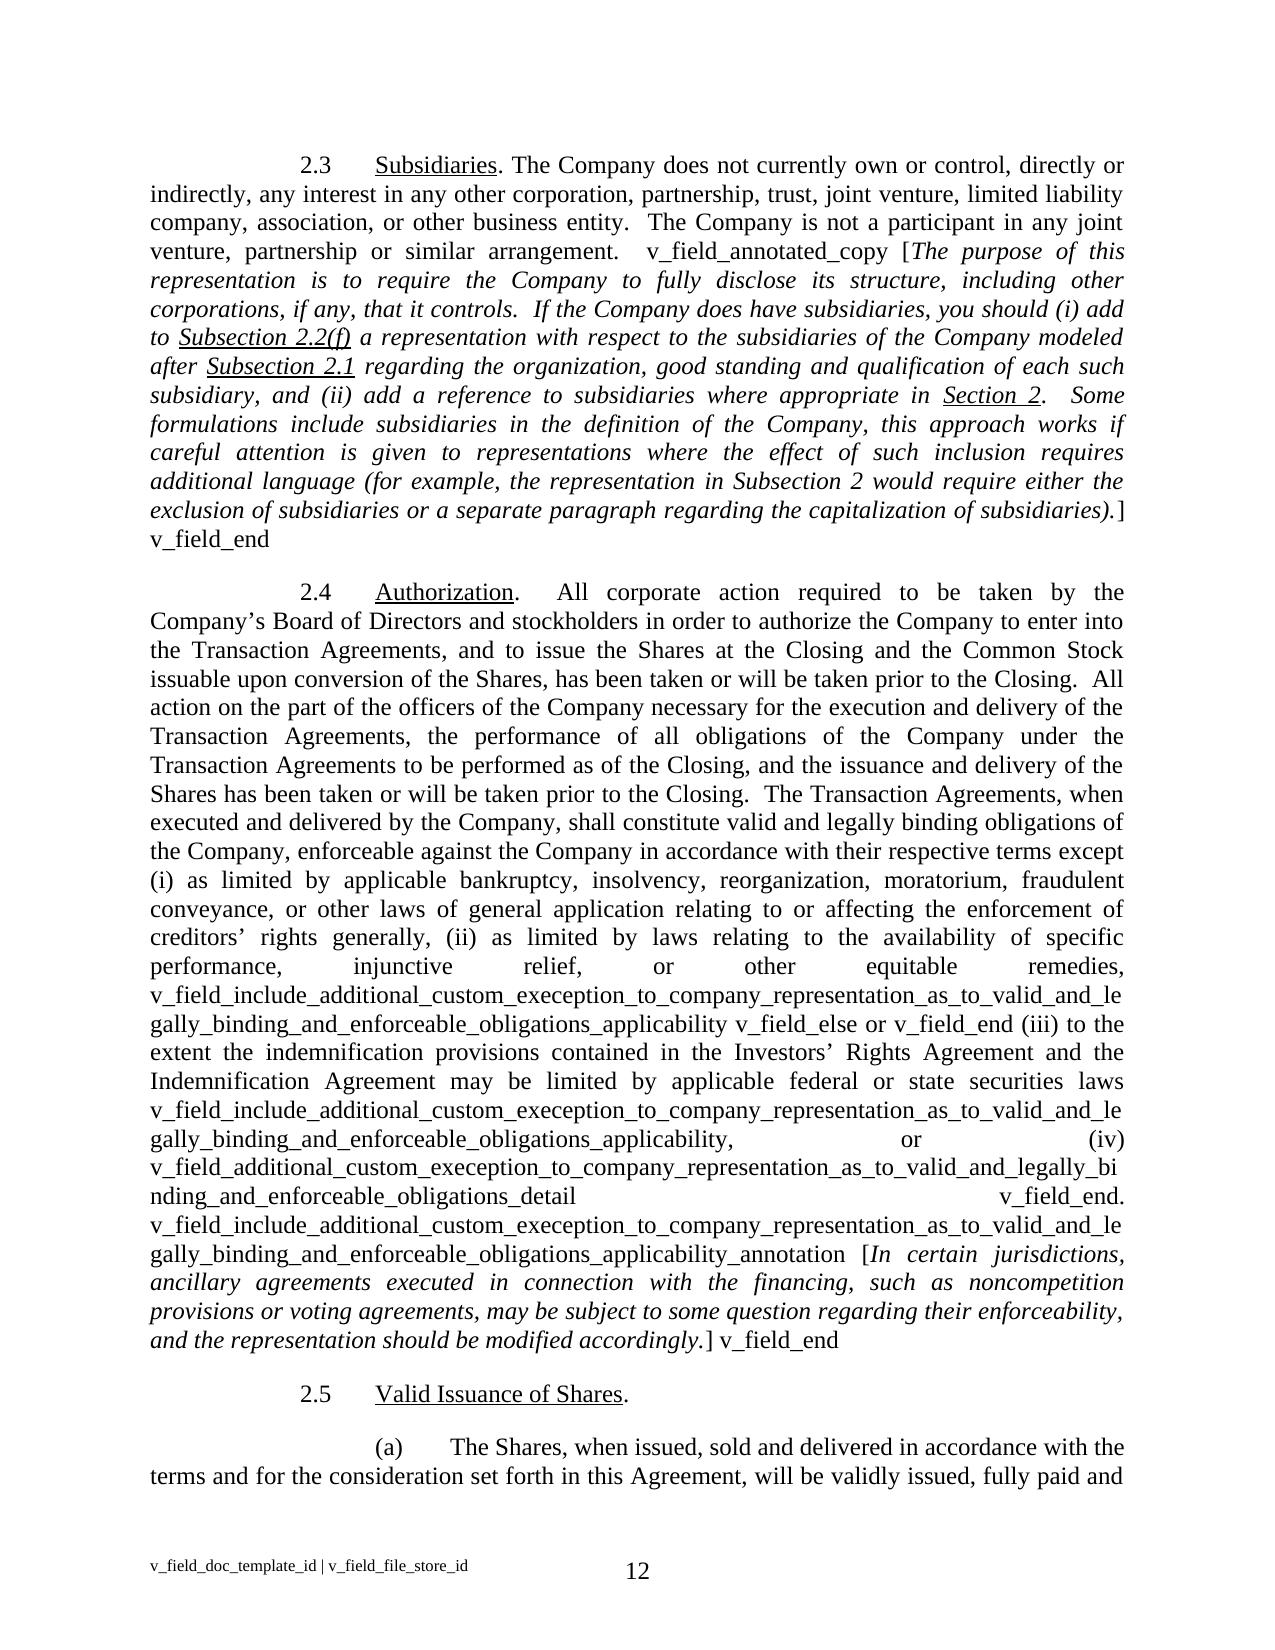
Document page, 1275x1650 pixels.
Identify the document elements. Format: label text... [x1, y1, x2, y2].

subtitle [150, 1432, 1125, 1490]
subtitle Subsidiaries. The Company does not currently own or control, directly or indirectly, any interest in any other corporation, partnership, trust, joint venture, limited liability company, association, or other business entity. The Company is not a participant in any joint venture, partnership or similar arrangement. v_field_annotated_copy [The purpose of this representation is to require the Company to fully disclose its structure, including other corporations, if any, that it controls. If the Company does have subsidiaries, you should (i) add to Subsection 2.2(f) a representation with respect to the subsidiaries of the Company modeled after Subsection 2.1 regarding the organization, good standing and qualification of each such subsidiary, and (ii) add a reference to subsidiaries where appropriate in Section 2. Some formulations include subsidiaries in the definition of the Company, this approach works if careful attention is given to representations where the effect of such inclusion requires additional language (for example, the representation in Subsection 2 would require either the exclusion of subsidiaries or a separate paragraph regarding the capitalization of subsidiaries).] v_field_end [150, 150, 1125, 552]
subtitle Authorization. All corporate action required to be taken by the Company’s Board of Directors and stockholders in order to authorize the Company to enter into the Transaction Agreements, and to issue the Shares at the Closing and the Common Stock issuable upon conversion of the Shares, has been taken or will be taken prior to the Closing. All action on the part of the officers of the Company necessary for the execution and delivery of the Transaction Agreements, the performance of all obligations of the Company under the Transaction Agreements to be performed as of the Closing, and the issuance and delivery of the Shares has been taken or will be taken prior to the Closing. The Transaction Agreements, when executed and delivered by the Company, shall constitute valid and legally binding obligations of the Company, enforceable against the Company in accordance with their respective terms except (i) as limited by applicable bankruptcy, insolvency, reorganization, moratorium, fraudulent conveyance, or other laws of general application relating to or affecting the enforcement of creditors’ rights generally, (ii) as limited by laws relating to the availability of specific performance, injunctive relief, or other equitable remedies, v_field_include_additional_custom_exeception_to_company_representation_as_to_valid_and_legally_binding_and_enforceable_obligations_applicability v_field_else or v_field_end (iii) to the extent the indemnification provisions contained in the Investors’ Rights Agreement and the Indemnification Agreement may be limited by applicable federal or state securities laws v_field_include_additional_custom_exeception_to_company_representation_as_to_valid_and_legally_binding_and_enforceable_obligations_applicability, or (iv) v_field_additional_custom_exeception_to_company_representation_as_to_valid_and_legally_binding_and_enforceable_obligations_detail v_field_end. v_field_include_additional_custom_exeception_to_company_representation_as_to_valid_and_legally_binding_and_enforceable_obligations_applicability_annotation [In certain jurisdictions, ancillary agreements executed in connection with the financing, such as noncompetition provisions or voting agreements, may be subject to some question regarding their enforceability, and the representation should be modified accordingly.] v_field_end [150, 577, 1125, 1354]
subtitle Valid Issuance of Shares. [150, 1379, 1125, 1407]
